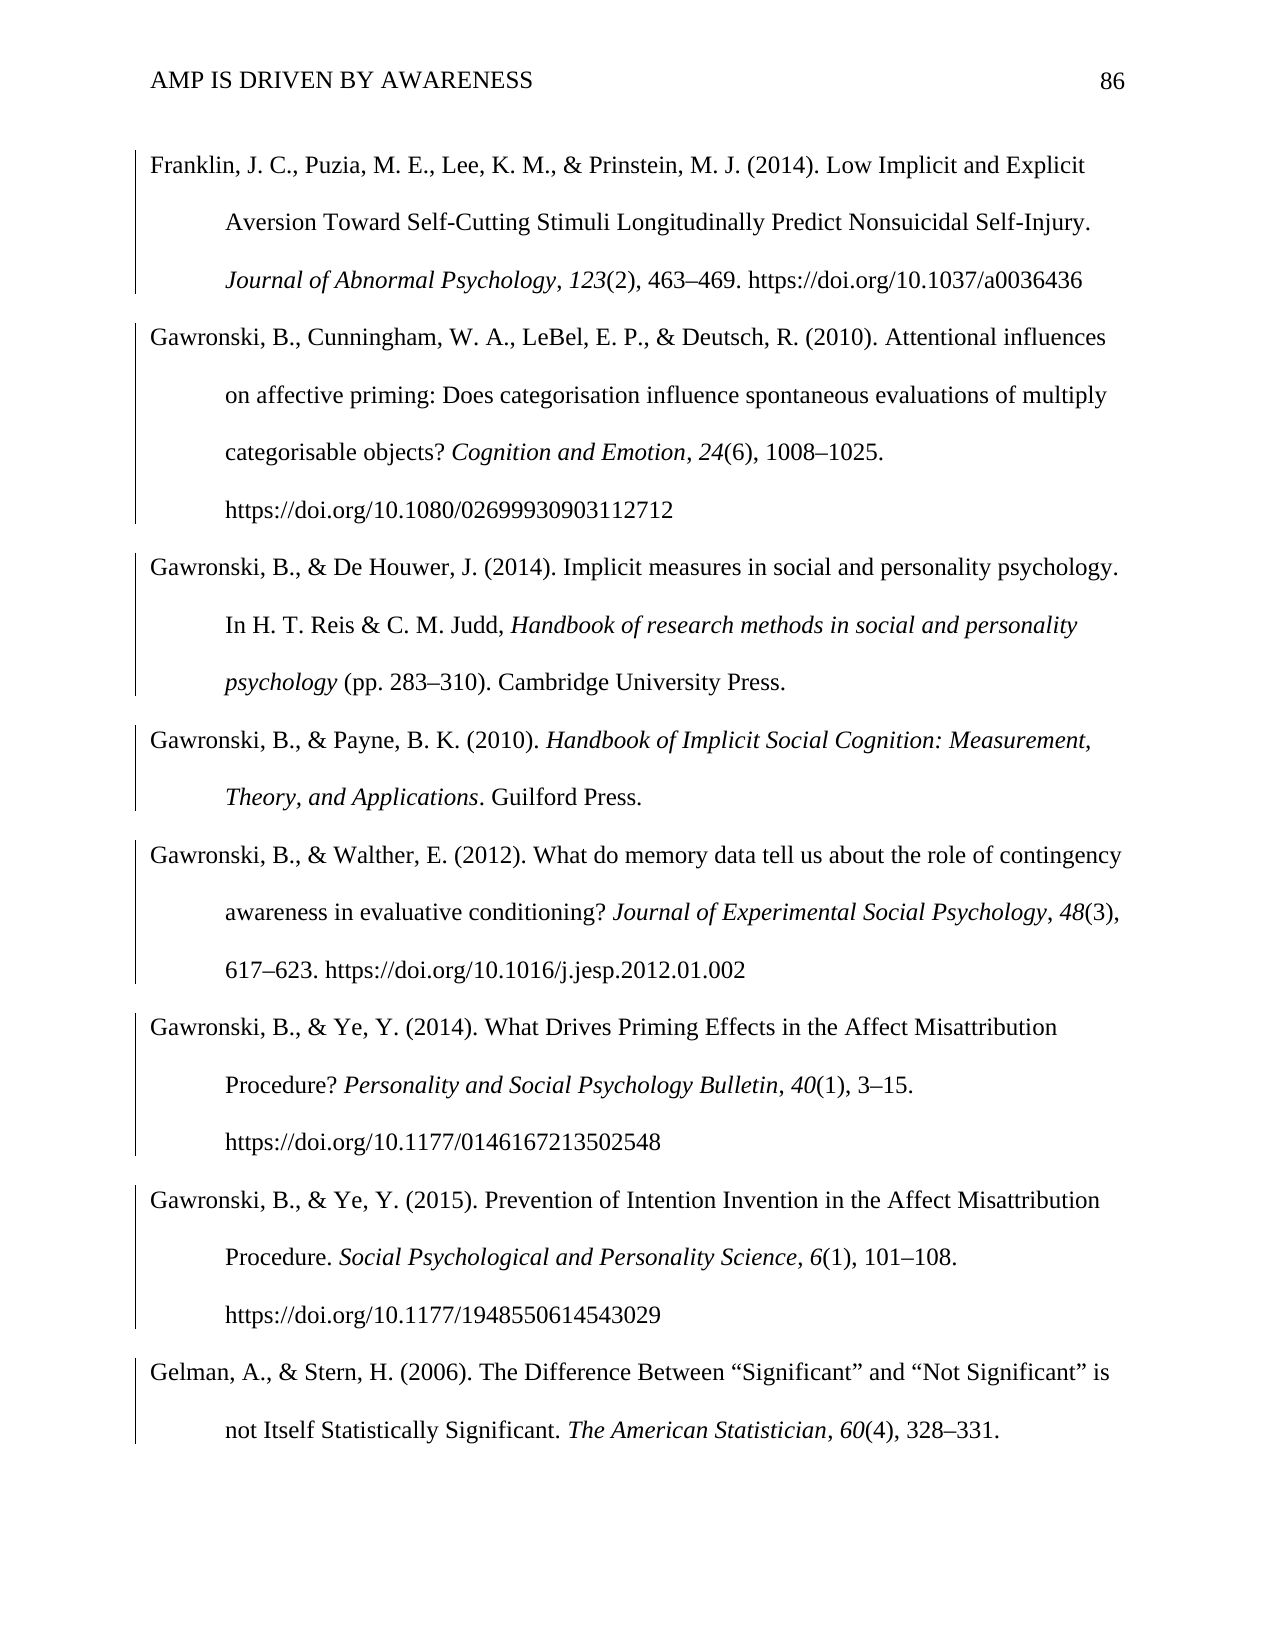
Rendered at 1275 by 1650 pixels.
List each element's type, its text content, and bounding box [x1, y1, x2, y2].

text Franklin, J. C., Puzia, M. E., Lee, K. M., & Prinstein, M. J. (2014). Low Implicit and Explicit Aversion Toward Self-Cutting Stimuli Longitudinally Predict Nonsuicidal Self-Injury. Journal of Abnormal Psychology, 123(2), 463–469. https://doi.org/10.1037/a0036436 [150, 150, 1125, 294]
text Gawronski, B., & Ye, Y. (2014). What Drives Priming Effects in the Affect Misattribution Procedure? Personality and Social Psychology Bulletin, 40(1), 3–15. https://doi.org/10.1177/0146167213502548 [150, 1012, 1125, 1156]
text Gawronski, B., Cunningham, W. A., LeBel, E. P., & Deutsch, R. (2010). Attentional influences on affective priming: Does categorisation influence spontaneous evaluations of multiply categorisable objects? Cognition and Emotion, 24(6), 1008–1025. https://doi.org/10.1080/02699930903112712 [150, 322, 1125, 524]
text Gawronski, B., & Payne, B. K. (2010). Handbook of Implicit Social Cognition: Measurement, Theory, and Applications. Guilford Press. [150, 725, 1125, 811]
text Gawronski, B., & De Houwer, J. (2014). Implicit measures in social and personality psychology. In H. T. Reis & C. M. Judd, Handbook of research methods in social and personality psychology (pp. 283–310). Cambridge University Press. [150, 552, 1125, 696]
text Gawronski, B., & Ye, Y. (2015). Prevention of Intention Invention in the Affect Misattribution Procedure. Social Psychological and Personality Science, 6(1), 101–108. https://doi.org/10.1177/1948550614543029 [150, 1185, 1125, 1329]
text Gawronski, B., & Walther, E. (2012). What do memory data tell us about the role of contingency awareness in evaluative conditioning? Journal of Experimental Social Psychology, 48(3), 617–623. https://doi.org/10.1016/j.jesp.2012.01.002 [150, 840, 1125, 984]
